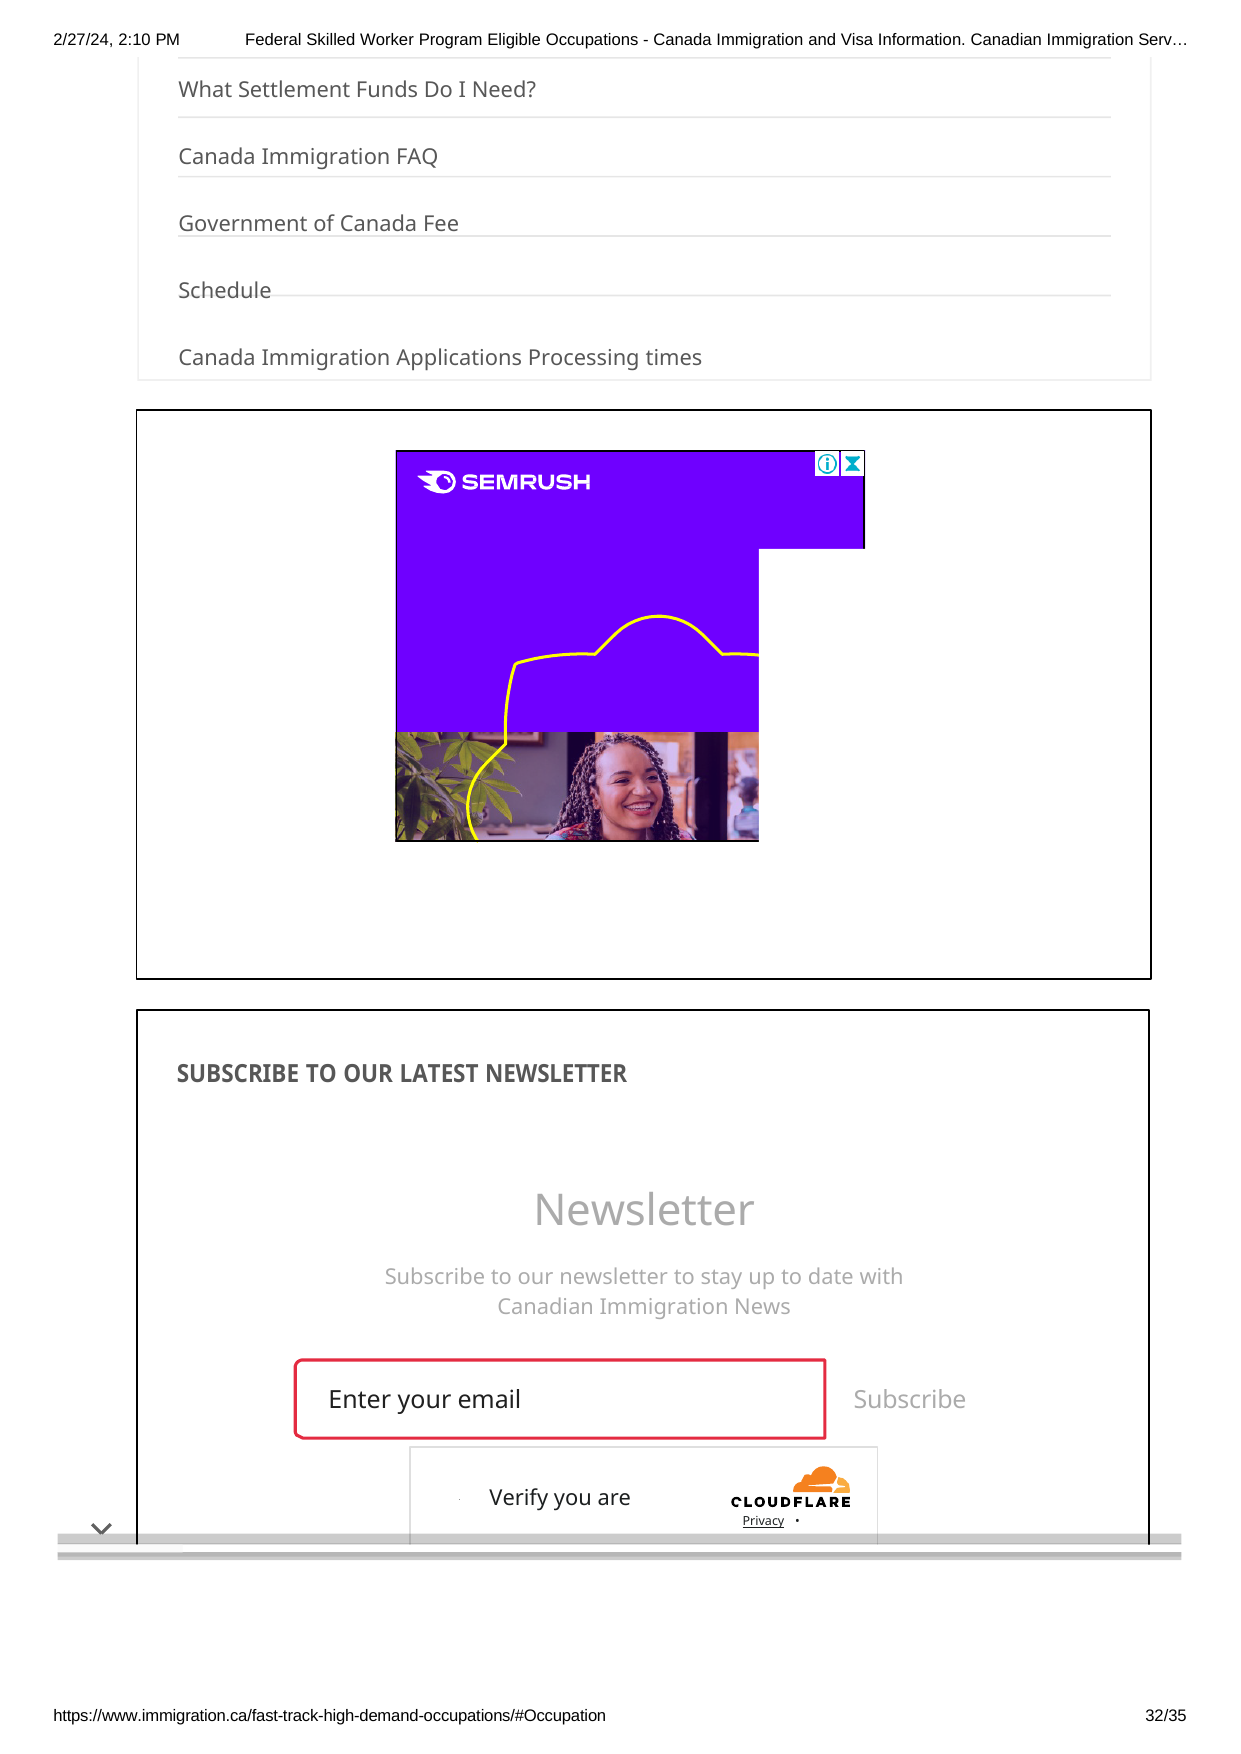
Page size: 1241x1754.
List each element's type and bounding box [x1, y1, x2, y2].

picture [397, 732, 504, 840]
picture [833, 1477, 850, 1493]
picture [815, 451, 864, 476]
picture [470, 732, 758, 840]
